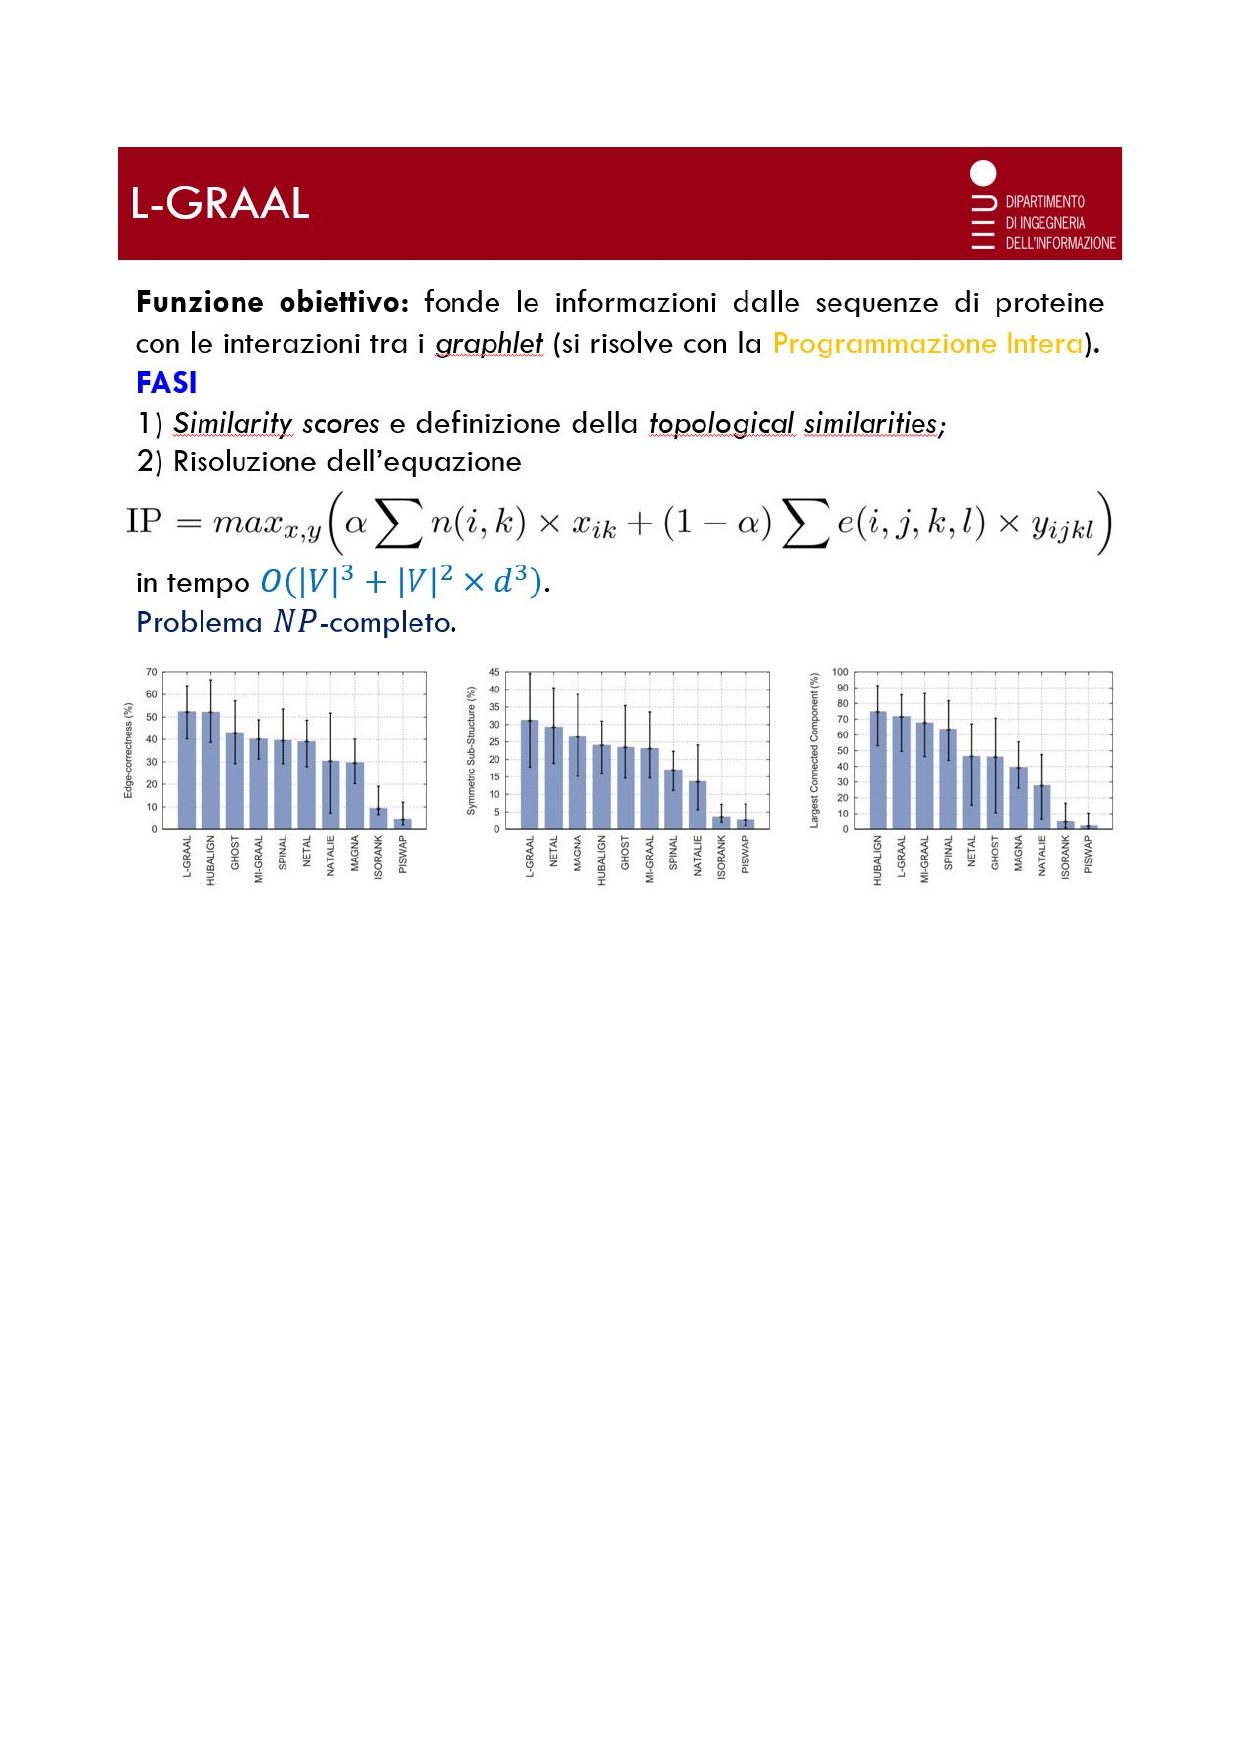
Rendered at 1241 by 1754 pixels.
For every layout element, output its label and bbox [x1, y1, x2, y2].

picture [118, 147, 1123, 900]
